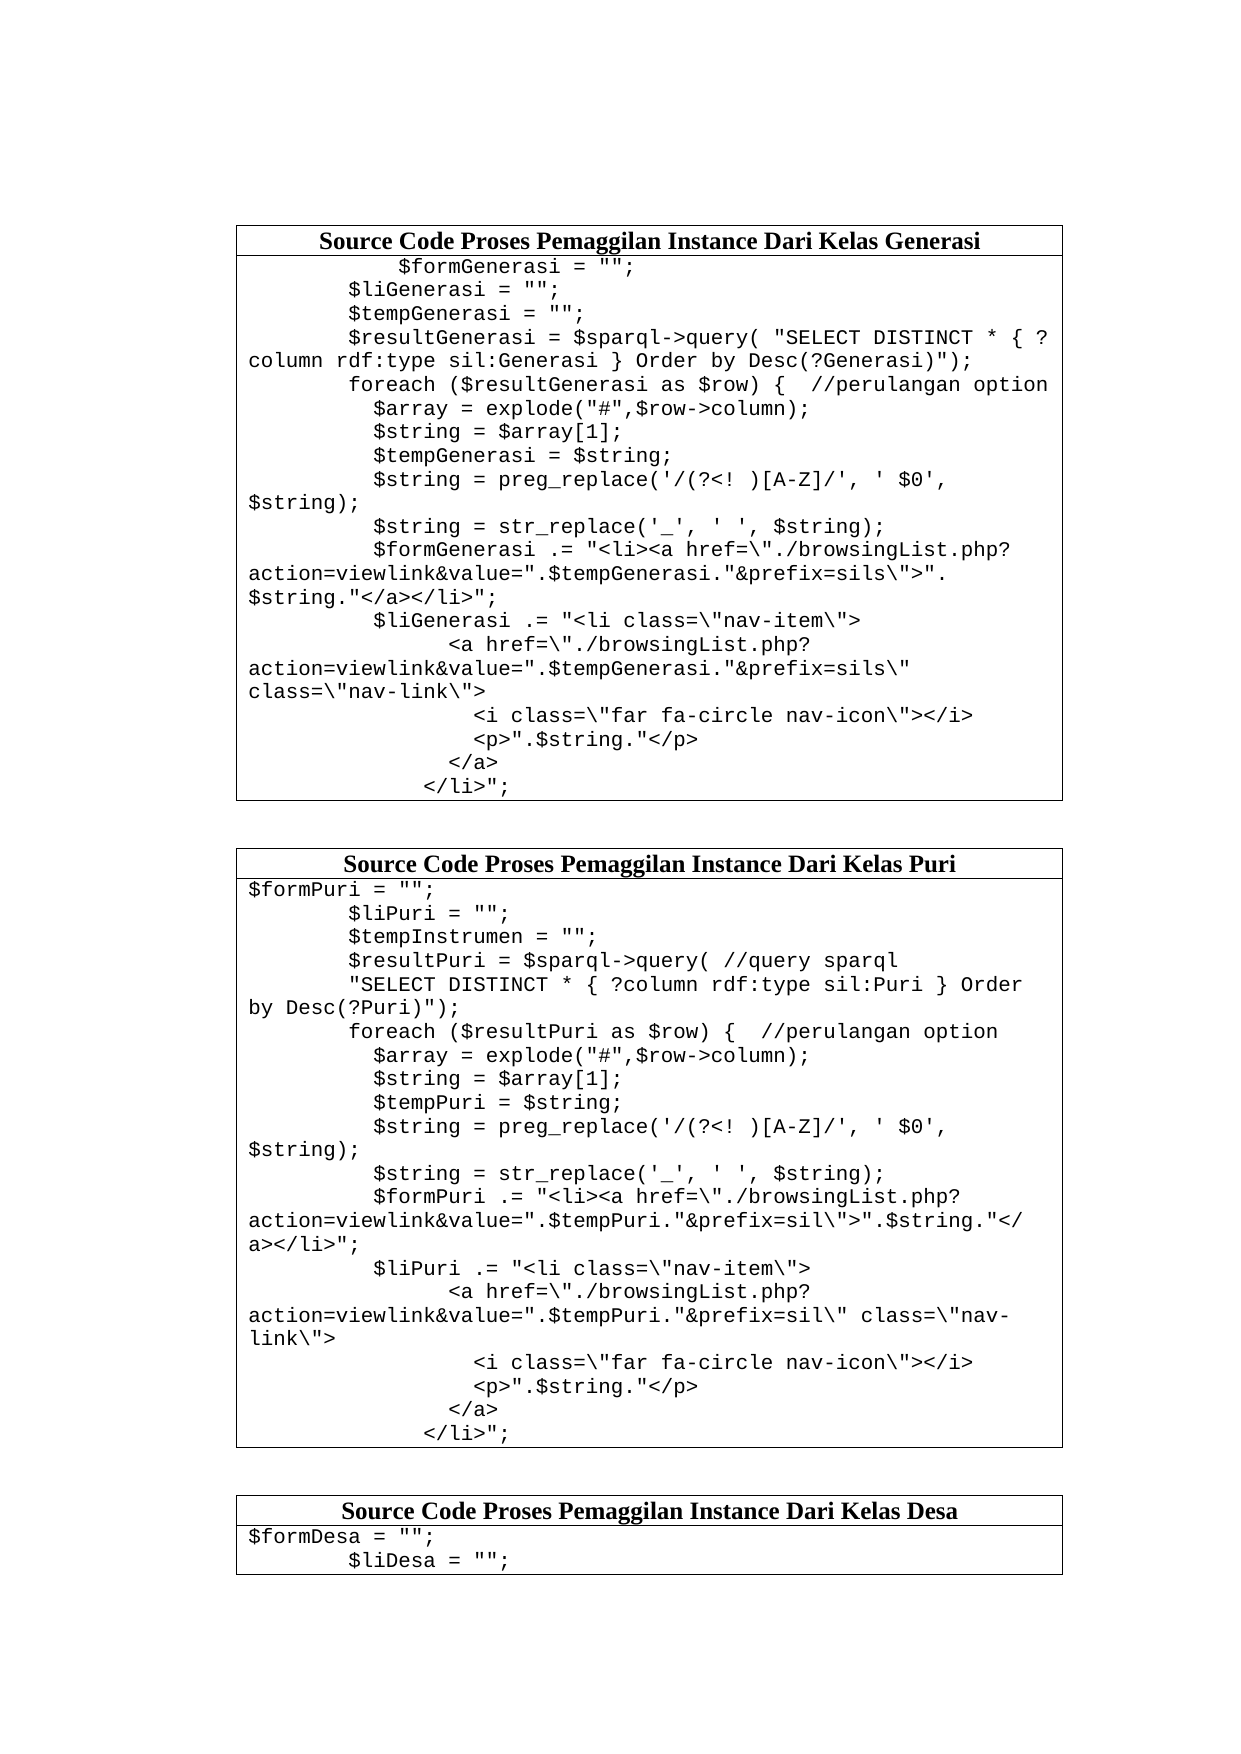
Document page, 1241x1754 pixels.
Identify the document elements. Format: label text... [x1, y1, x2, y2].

table_cell $formPuri = ""; $liPuri = ""; $tempInstrumen = ""; $resultPuri = $sparql->query( //query sparql "SELECT DISTINCT * { ?column rdf:type sil:Puri } Order by Desc(?Puri)"); foreach ($resultPuri as $row) { //perulangan option $array = explode("#",$row->column); $string = $array[1]; $tempPuri = $string; $string = preg_replace('/(?<! )[A-Z]/', ' $0', $string); $string = str_replace('_', ' ', $string); $formPuri .= "<li><a href=\"./browsingList.php?action=viewlink&value=".$tempPuri."&prefix=sil\">".$string."</a></li>"; $liPuri .= "<li class=\"nav-item\"> <a href=\"./browsingList.php?action=viewlink&value=".$tempPuri."&prefix=sil\" class=\"nav-link\"> <i class=\"far fa-circle nav-icon\"></i> <p>".$string."</p> </a> </li>"; [237, 879, 1062, 1447]
table_cell $formGenerasi = ""; $liGenerasi = ""; $tempGenerasi = ""; $resultGenerasi = $sparql->query( "SELECT DISTINCT * { ?column rdf:type sil:Generasi } Order by Desc(?Generasi)"); foreach ($resultGenerasi as $row) { //perulangan option $array = explode("#",$row->column); $string = $array[1]; $tempGenerasi = $string; $string = preg_replace('/(?<! )[A-Z]/', ' $0', $string); $string = str_replace('_', ' ', $string); $formGenerasi .= "<li><a href=\"./browsingList.php?action=viewlink&value=".$tempGenerasi."&prefix=sils\">".$string."</a></li>"; $liGenerasi .= "<li class=\"nav-item\"> <a href=\"./browsingList.php?action=viewlink&value=".$tempGenerasi."&prefix=sils\" class=\"nav-link\"> <i class=\"far fa-circle nav-icon\"></i> <p>".$string."</p> </a> </li>"; [237, 256, 1062, 799]
table_header Source Code Proses Pemaggilan Instance Dari Kelas Generasi [237, 226, 1062, 255]
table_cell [237, 1526, 1062, 1573]
table_header Source Code Proses Pemaggilan Instance Dari Kelas Desa [237, 1496, 1062, 1525]
table_header Source Code Proses Pemaggilan Instance Dari Kelas Puri [237, 849, 1062, 878]
